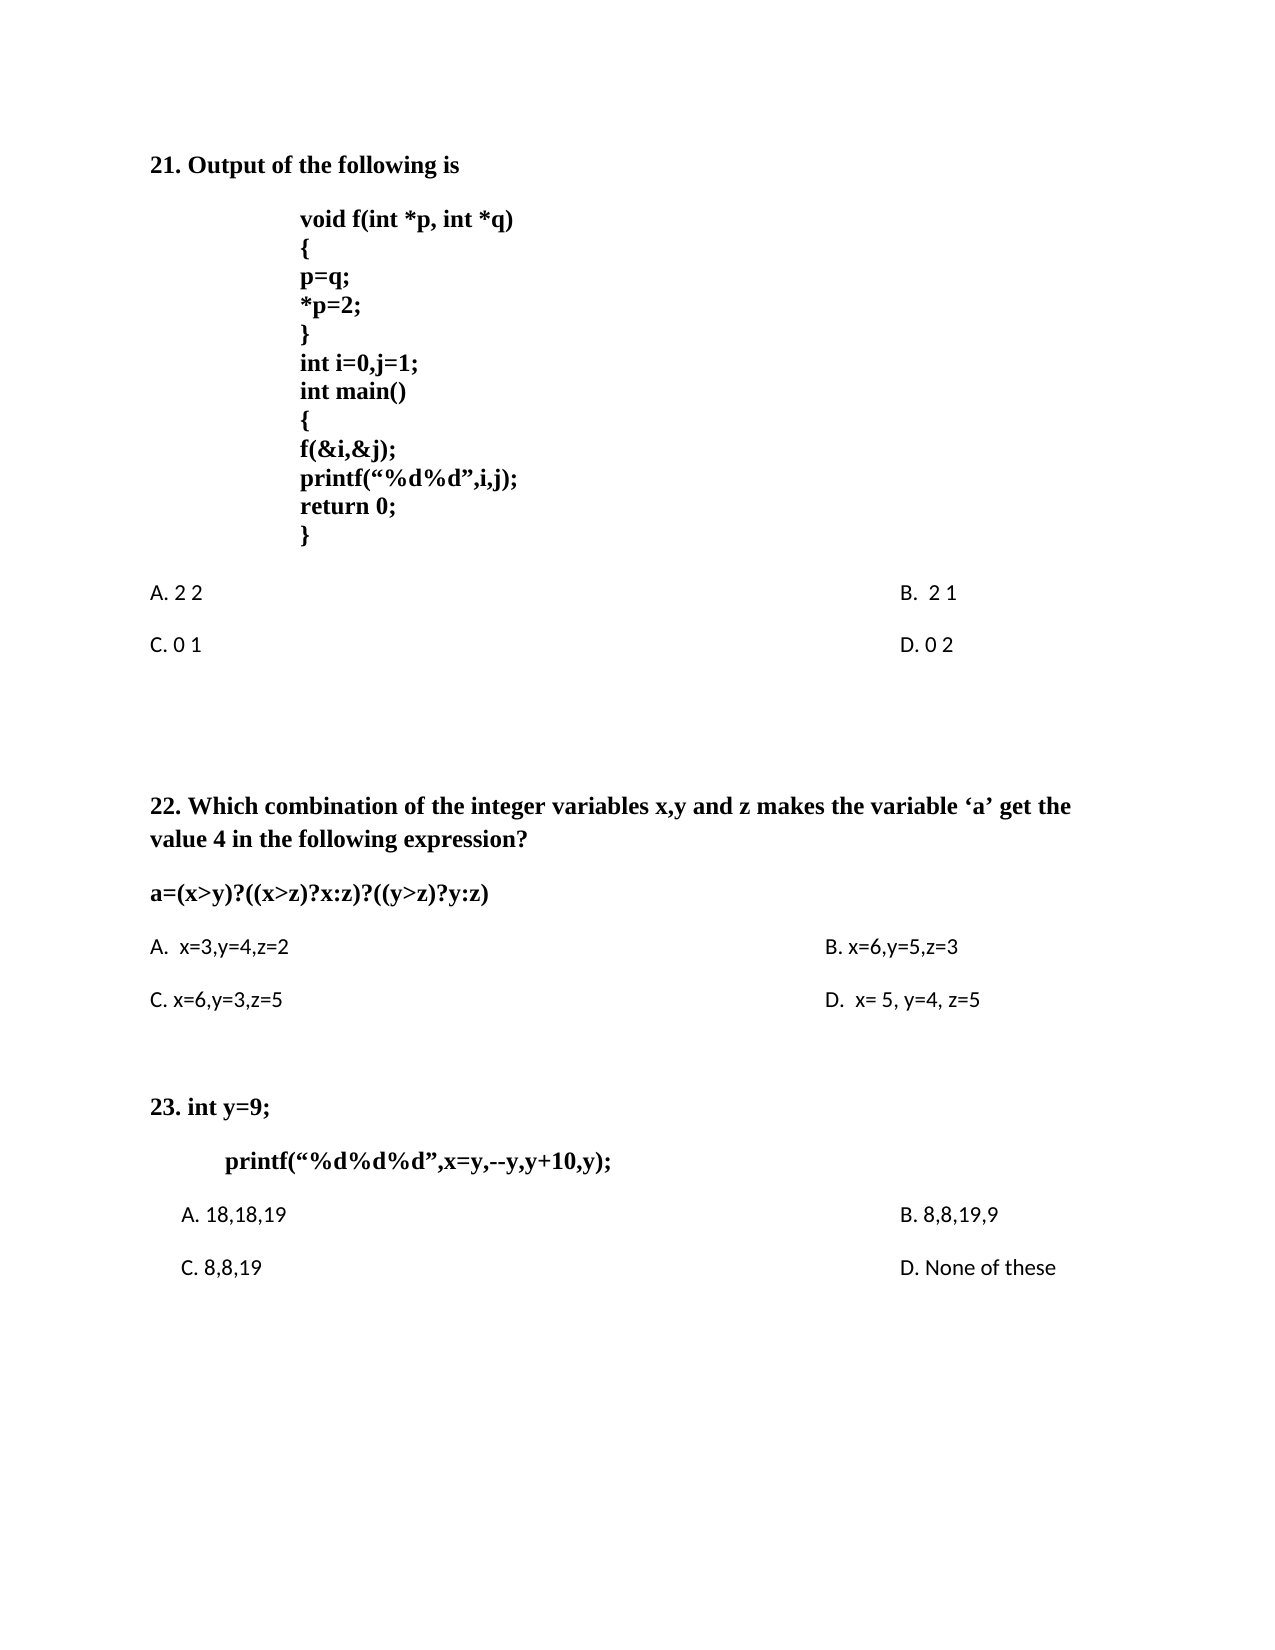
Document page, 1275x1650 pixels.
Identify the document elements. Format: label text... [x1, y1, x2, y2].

text { [225, 233, 1125, 261]
text a=(x>y)?((x>z)?x:z)?((y>z)?y:z) [150, 878, 1125, 907]
text { [225, 405, 1125, 434]
text void f(int *p, int *q) [225, 204, 1125, 233]
text } [225, 520, 1125, 549]
text A. 18,18,19 B. 8,8,19,9 [150, 1200, 1125, 1228]
text C. 0 1 D. 0 2 [150, 631, 1125, 659]
text A. 2 2 B. 2 1 [150, 578, 1125, 606]
text *p=2; [225, 290, 1125, 319]
text printf(“%d%d”,i,j); [225, 463, 1125, 491]
text p=q; [225, 261, 1125, 290]
text int i=0,j=1; [225, 348, 1125, 376]
text 21. Output of the following is [150, 150, 1125, 179]
text C. 8,8,19 D. None of these [150, 1253, 1125, 1281]
text 22. Which combination of the integer variables x,y and z makes the variable ‘a’ get the value 4 in the following expression? [150, 791, 1125, 853]
text int main() [225, 376, 1125, 405]
text C. x=6,y=3,z=5 D. x= 5, y=4, z=5 [150, 985, 1125, 1013]
text return 0; [225, 491, 1125, 520]
text printf(“%d%d%d”,x=y,--y,y+10,y); [150, 1146, 1125, 1174]
text } [225, 319, 1125, 348]
text 23. int y=9; [150, 1092, 1125, 1121]
text f(&i,&j); [225, 434, 1125, 463]
text A. x=3,y=4,z=2 B. x=6,y=5,z=3 [150, 932, 1125, 960]
